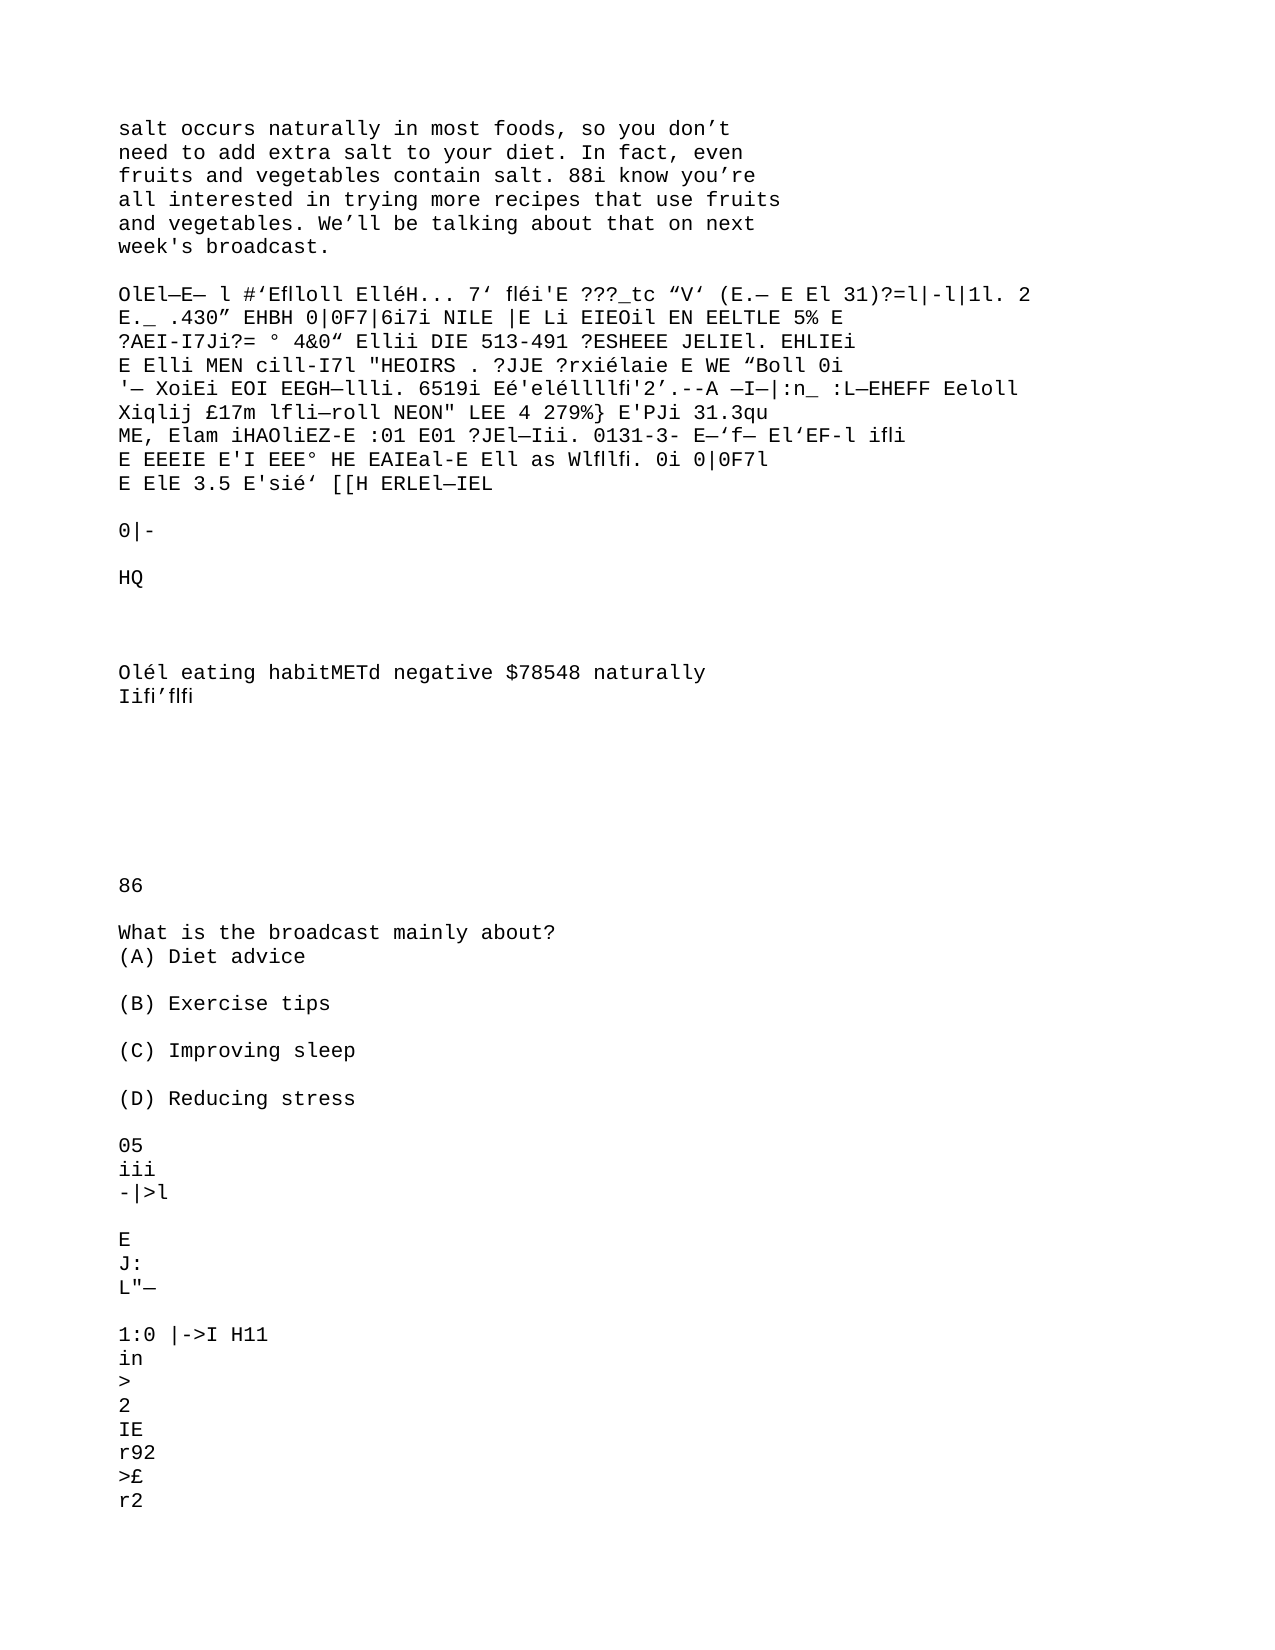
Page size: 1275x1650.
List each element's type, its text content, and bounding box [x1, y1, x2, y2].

text OlEl—E— l #‘Eﬂloll ElléH... 7‘ ﬂéi'E ???_tc “V‘ (E.— E El 31)?=l|-l|1l. 2 [118, 284, 1157, 307]
text (A) Diet advice [118, 946, 1157, 969]
text IE [118, 1419, 1157, 1442]
text 1:0 |->I H11 [118, 1324, 1157, 1348]
text ?AEI-I7Ji?= ° 4&0“ Ellii DIE 513-491 ?ESHEEE JELIEl. EHLIEi [118, 331, 1157, 354]
text in [118, 1348, 1157, 1371]
text > [118, 1371, 1157, 1395]
text HQ [118, 567, 1157, 591]
text E Elli MEN cill-I7l "HEOIRS . ?JJE ?rxiélaie E WE “Boll 0i [118, 354, 1157, 378]
text r92 [118, 1442, 1157, 1466]
text >£ [118, 1466, 1157, 1489]
text fruits and vegetables contain salt. 88i know you’re [118, 165, 1157, 189]
text all interested in trying more recipes that use fruits [118, 189, 1157, 213]
text (B) Exercise tips [118, 993, 1157, 1017]
text 05 [118, 1135, 1157, 1158]
text and vegetables. We’ll be talking about that on next [118, 213, 1157, 236]
text J: [118, 1253, 1157, 1277]
text 86 [118, 875, 1157, 898]
text 0|- [118, 520, 1157, 544]
text E._ .430” EHBH 0|0F7|6i7i NILE |E Li EIEOil EN EELTLE 5% E [118, 307, 1157, 331]
text r2 [118, 1489, 1157, 1513]
text salt occurs naturally in most foods, so you don’t [118, 118, 1157, 142]
text What is the broadcast mainly about? [118, 922, 1157, 946]
text need to add extra salt to your diet. In fact, even [118, 142, 1157, 165]
text E EEEIE E'I EEE° HE EAIEal-E Ell as Wlﬂlﬁ. 0i 0|0F7l [118, 449, 1157, 473]
text E ElE 3.5 E'sié‘ [[H ERLEl—IEL [118, 473, 1157, 496]
text Olél eating habitMETd negative $78548 naturally [118, 662, 1157, 686]
text E [118, 1229, 1157, 1253]
text ME, Elam iHAOliEZ-E :01 E01 ?JEl—Iii. 0131-3- E—‘f— El‘EF-l iﬂi [118, 426, 1157, 449]
text iii [118, 1158, 1157, 1182]
text (C) Improving sleep [118, 1040, 1157, 1064]
text '— XoiEi EOI EEGH—llli. 6519i Eé'eléllllﬁ'2’.--A —I—|:n_ :L—EHEFF Eeloll [118, 378, 1157, 402]
text Xiqlij £17m lfli—roll NEON" LEE 4 279%} E'PJi 31.3qu [118, 402, 1157, 426]
text -|>l [118, 1182, 1157, 1206]
text Iiﬁ’ﬂﬁ [118, 686, 1157, 709]
text L"— [118, 1277, 1157, 1300]
text week's broadcast. [118, 236, 1157, 260]
text 2 [118, 1395, 1157, 1419]
text (D) Reducing stress [118, 1088, 1157, 1111]
